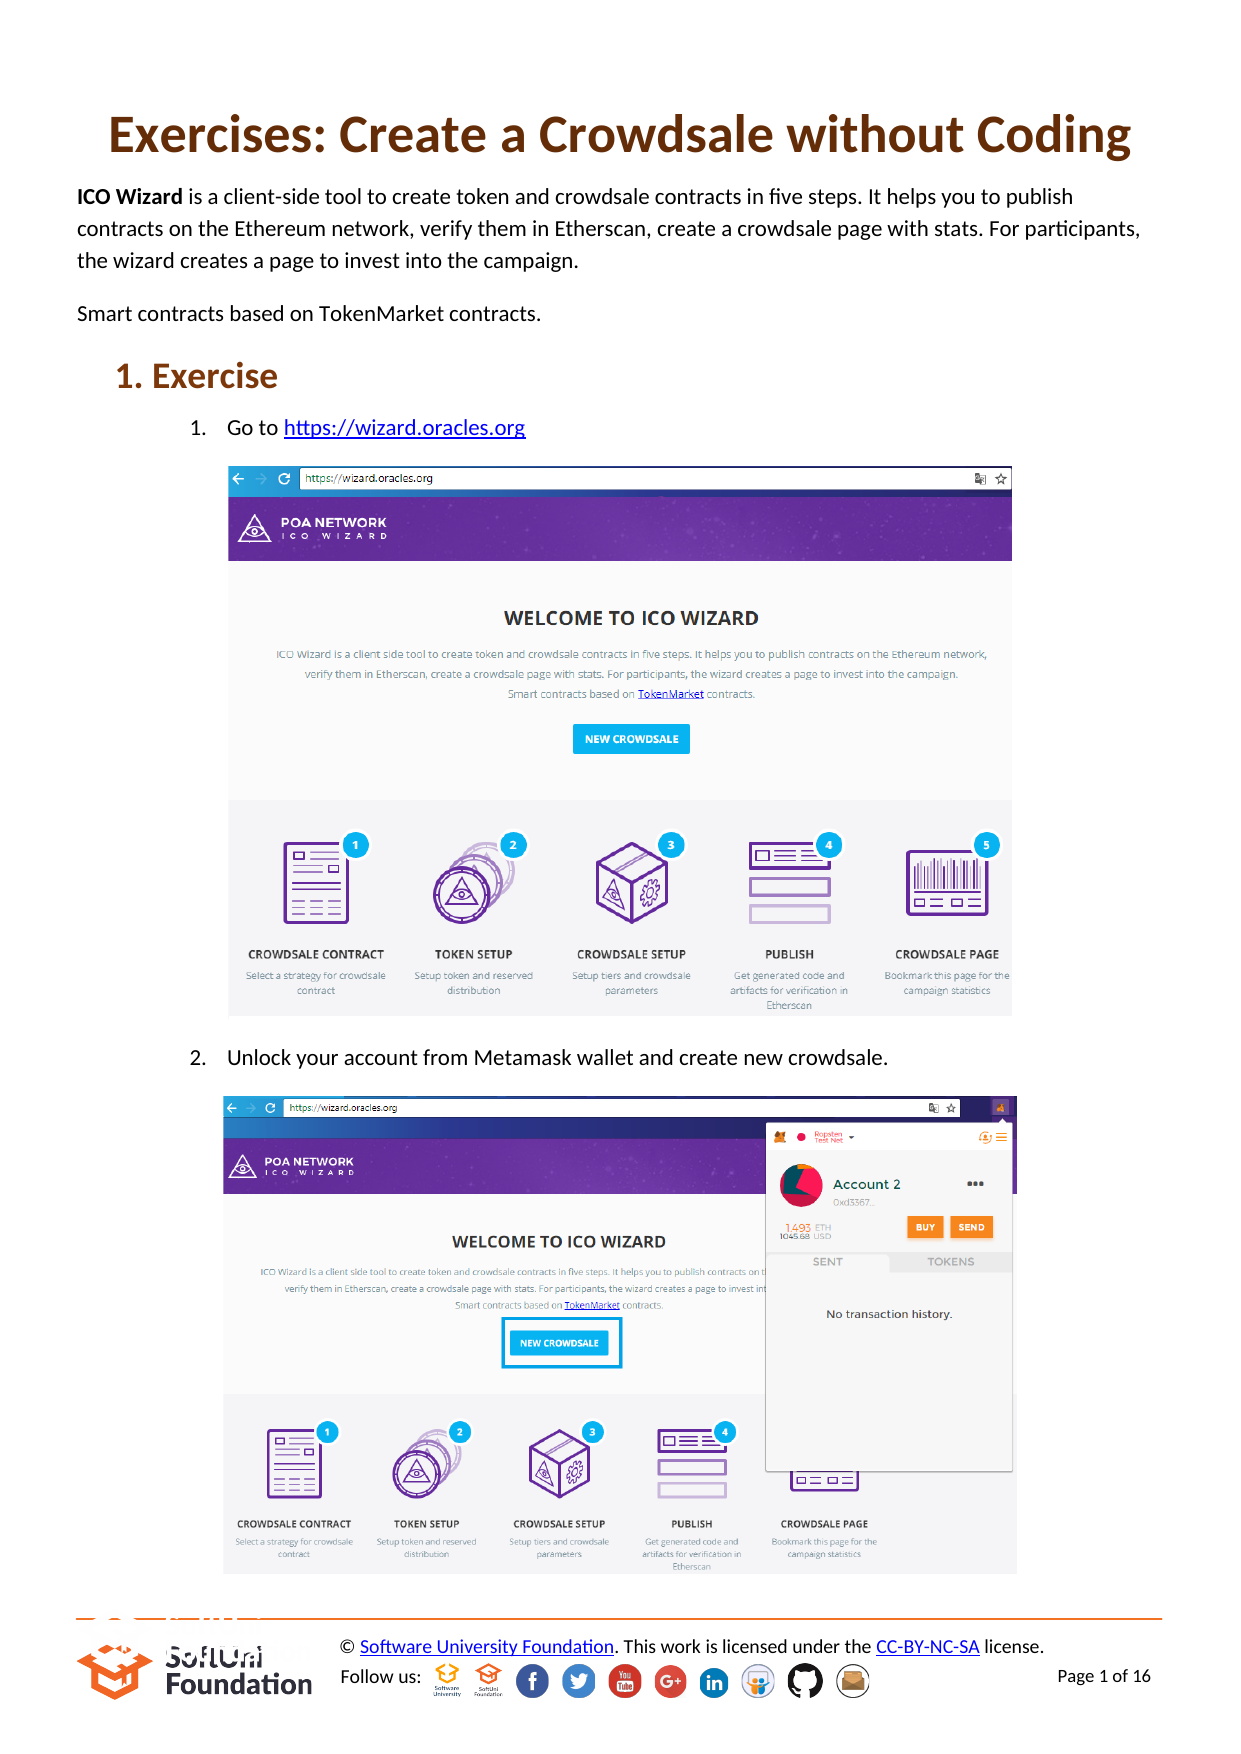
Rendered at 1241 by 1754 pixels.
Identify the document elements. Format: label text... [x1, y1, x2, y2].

list Go to https://wizard.oracles.org [189, 413, 1163, 441]
picture [836, 1664, 870, 1698]
subtitle Exercise [114, 352, 1163, 398]
picture [228, 466, 1012, 1019]
text ICO Wizard is a client-side tool to create token and crowdsale contracts in five steps. It helps you to publish contracts on the Ethereum network, verify them in Etherscan, create a crowdsale page with stats. For participants, the wizard creates a page to invest into the campaign. [77, 182, 1163, 274]
picture [720, 1668, 729, 1677]
picture [608, 1664, 642, 1698]
picture [433, 1663, 461, 1698]
picture [720, 1689, 729, 1698]
picture [562, 1664, 595, 1698]
picture [654, 1665, 687, 1698]
list Unlock your account from Metamask wallet and create new crowdsale. [189, 1043, 1163, 1071]
picture [474, 1663, 503, 1698]
picture [516, 1664, 549, 1698]
picture [700, 1668, 708, 1675]
picture [713, 1680, 722, 1689]
subtitle Exercises: Create а Crowdsale without Coding [77, 99, 1163, 166]
picture [741, 1664, 775, 1698]
picture [76, 1608, 312, 1700]
picture [700, 1691, 708, 1698]
text Smart contracts based on TokenMarket contracts. [77, 299, 1163, 327]
picture [223, 1096, 1017, 1574]
picture [787, 1663, 823, 1698]
